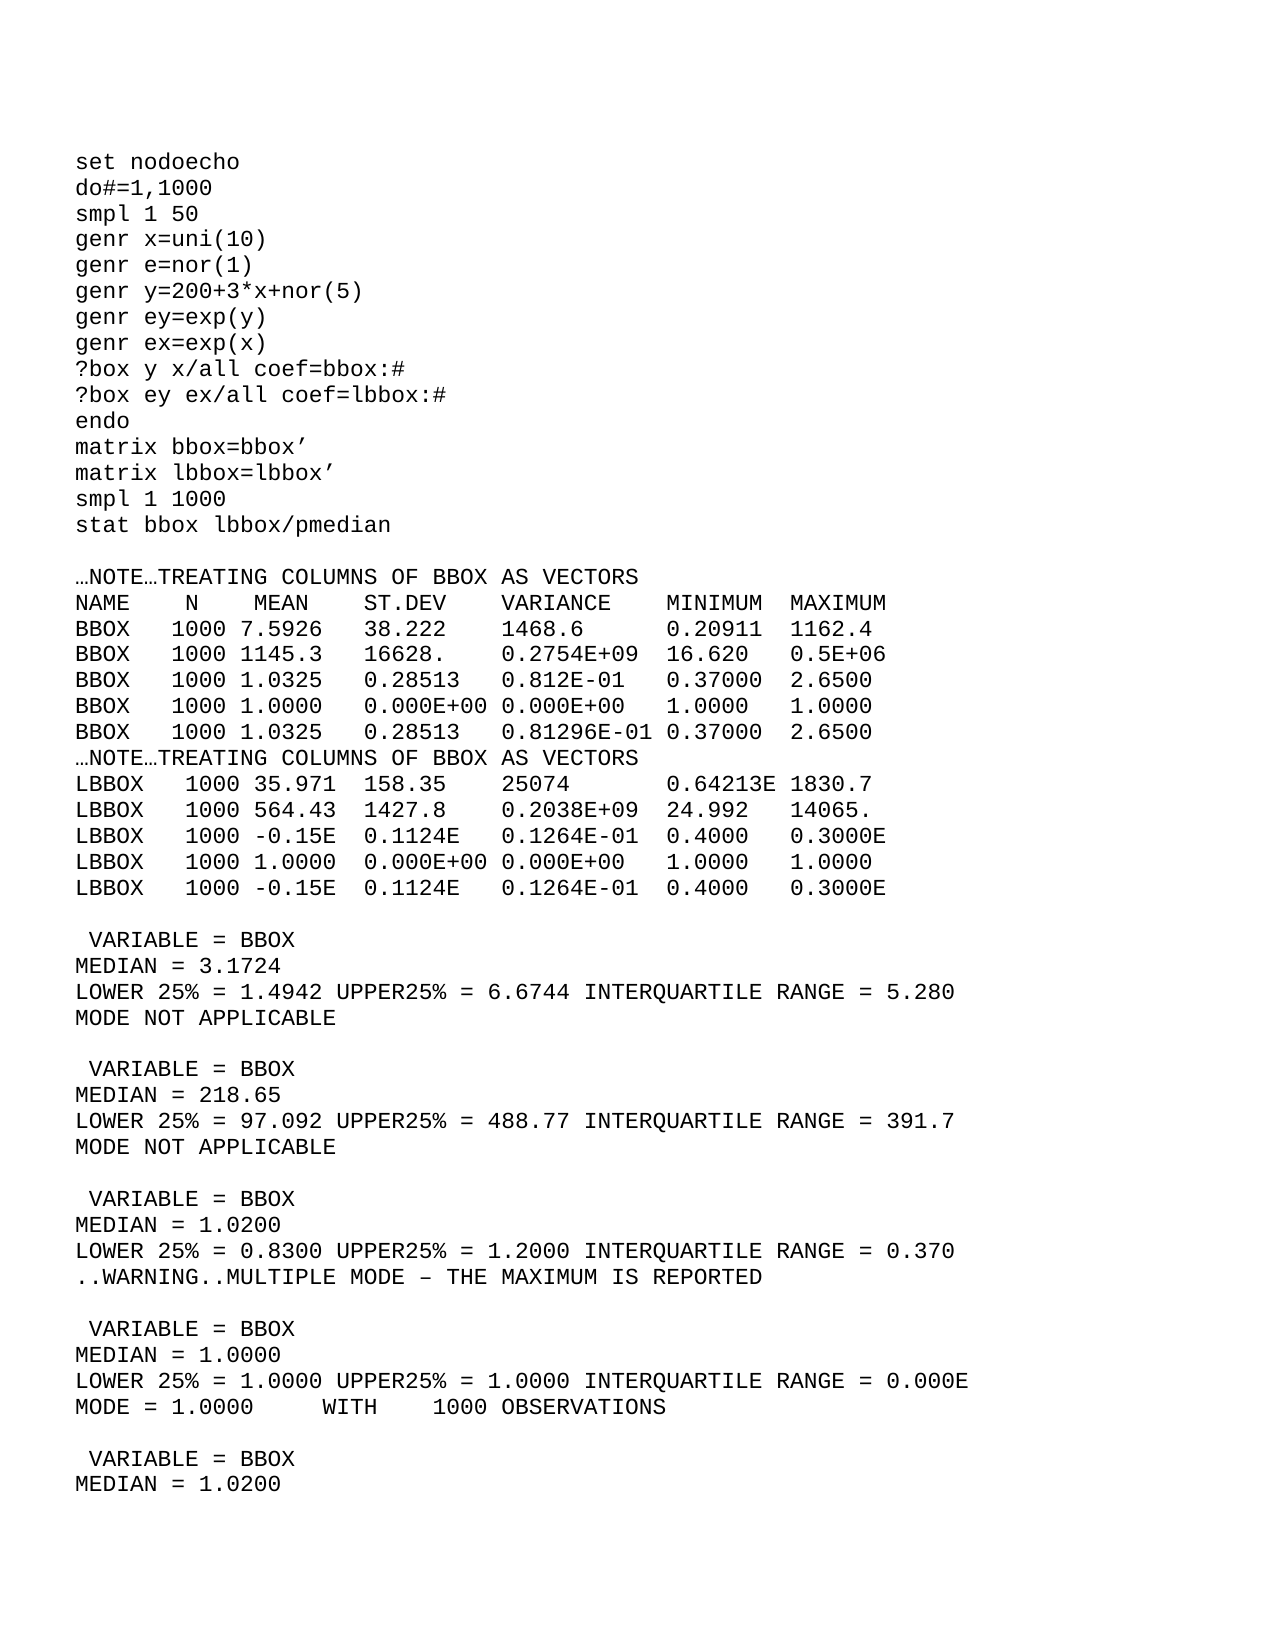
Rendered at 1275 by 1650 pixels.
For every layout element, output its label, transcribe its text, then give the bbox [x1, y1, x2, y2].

text MEDIAN = 3.1724 [75, 954, 1200, 980]
text LOWER 25% = 1.0000 UPPER25% = 1.0000 INTERQUARTILE RANGE = 0.000E [75, 1369, 1200, 1395]
text …NOTE…TREATING COLUMNS OF BBOX AS VECTORS [75, 747, 1200, 772]
text VARIABLE = BBOX [75, 928, 1200, 954]
text MEDIAN = 1.0000 [75, 1343, 1200, 1369]
text BBOX 1000 7.5926 38.222 1468.6 0.20911 1162.4 [75, 617, 1200, 643]
text MEDIAN = 1.0200 [75, 1473, 1200, 1499]
text genr y=200+3*x+nor(5) [75, 280, 1200, 306]
text MODE NOT APPLICABLE [75, 1006, 1200, 1032]
text genr e=nor(1) [75, 254, 1200, 280]
text ?box y x/all coef=bbox:# [75, 357, 1200, 383]
text …NOTE…TREATING COLUMNS OF BBOX AS VECTORS [75, 565, 1200, 591]
text LOWER 25% = 0.8300 UPPER25% = 1.2000 INTERQUARTILE RANGE = 0.370 [75, 1239, 1200, 1265]
text VARIABLE = BBOX [75, 1447, 1200, 1473]
text VARIABLE = BBOX [75, 1058, 1200, 1084]
text BBOX 1000 1.0325 0.28513 0.812E-01 0.37000 2.6500 [75, 669, 1200, 695]
text genr ey=exp(y) [75, 306, 1200, 332]
text do#=1,1000 [75, 176, 1200, 202]
text MODE NOT APPLICABLE [75, 1136, 1200, 1162]
text LOWER 25% = 1.4942 UPPER25% = 6.6744 INTERQUARTILE RANGE = 5.280 [75, 980, 1200, 1006]
text smpl 1 1000 [75, 487, 1200, 513]
text VARIABLE = BBOX [75, 1187, 1200, 1213]
text stat bbox lbbox/pmedian [75, 513, 1200, 539]
text endo [75, 409, 1200, 435]
text LBBOX 1000 -0.15E 0.1124E 0.1264E-01 0.4000 0.3000E [75, 824, 1200, 850]
text LBBOX 1000 1.0000 0.000E+00 0.000E+00 1.0000 1.0000 [75, 850, 1200, 876]
text LOWER 25% = 97.092 UPPER25% = 488.77 INTERQUARTILE RANGE = 391.7 [75, 1110, 1200, 1136]
text LBBOX 1000 564.43 1427.8 0.2038E+09 24.992 14065. [75, 798, 1200, 824]
text ?box ey ex/all coef=lbbox:# [75, 383, 1200, 409]
text VARIABLE = BBOX [75, 1317, 1200, 1343]
text BBOX 1000 1.0000 0.000E+00 0.000E+00 1.0000 1.0000 [75, 695, 1200, 721]
text matrix lbbox=lbbox’ [75, 461, 1200, 487]
text LBBOX 1000 35.971 158.35 25074 0.64213E 1830.7 [75, 772, 1200, 798]
text ..WARNING..MULTIPLE MODE – THE MAXIMUM IS REPORTED [75, 1265, 1200, 1291]
text MODE = 1.0000 WITH 1000 OBSERVATIONS [75, 1395, 1200, 1421]
text MEDIAN = 218.65 [75, 1084, 1200, 1110]
text LBBOX 1000 -0.15E 0.1124E 0.1264E-01 0.4000 0.3000E [75, 876, 1200, 902]
text BBOX 1000 1.0325 0.28513 0.81296E-01 0.37000 2.6500 [75, 721, 1200, 747]
text BBOX 1000 1145.3 16628. 0.2754E+09 16.620 0.5E+06 [75, 643, 1200, 669]
text genr x=uni(10) [75, 228, 1200, 254]
text MEDIAN = 1.0200 [75, 1213, 1200, 1239]
text smpl 1 50 [75, 202, 1200, 228]
text genr ex=exp(x) [75, 332, 1200, 357]
text NAME N MEAN ST.DEV VARIANCE MINIMUM MAXIMUM [75, 591, 1200, 617]
text matrix bbox=bbox’ [75, 435, 1200, 461]
text set nodoecho [75, 150, 1200, 176]
